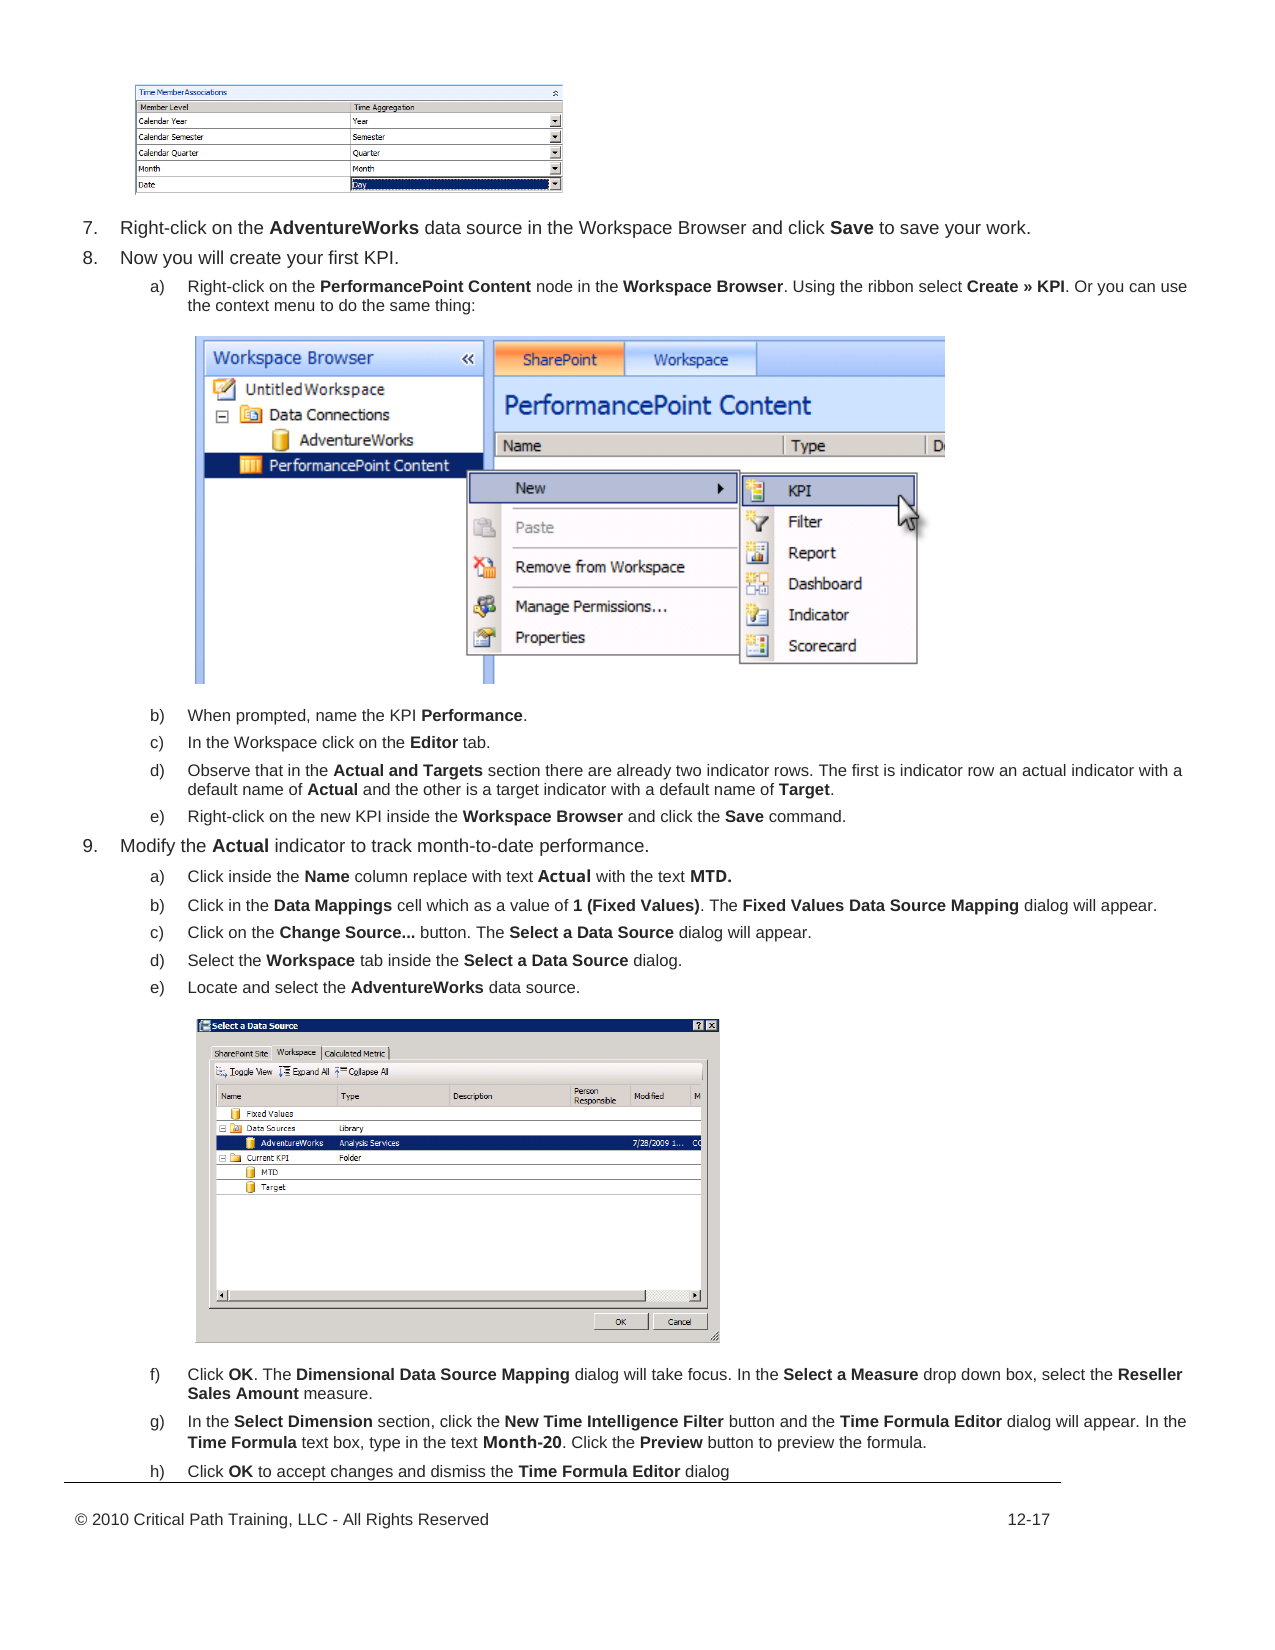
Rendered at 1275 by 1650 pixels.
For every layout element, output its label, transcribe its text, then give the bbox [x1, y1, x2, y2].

list Click OK to accept changes and dismiss the Time Formula Editor dialog [150, 1462, 1200, 1481]
picture [195, 336, 945, 684]
list Select the Workspace tab inside the Select a Data Source dialog. [150, 951, 1200, 970]
list When prompted, name the KPI Performance. [150, 705, 1200, 724]
list Click inside the Name column replace with text Actual with the text MTD. [150, 864, 1200, 887]
list Right-click on the new KPI inside the Workspace Browser and click the Save command. [150, 807, 1200, 826]
list Click on the Change Source... button. The Select a Data Source dialog will appear. [150, 923, 1200, 942]
list Right-click on the PerformancePoint Content node in the Workspace Browser. Using the ribbon select Create » KPI. Or you can use the context menu to do the same thing: [150, 276, 1200, 315]
list In the Select Dimension section, click the New Time Intelligence Filter button and the Time Formula Editor dialog will appear. In the Time Formula text box, type in the text Month-20. Click the Preview button to preview the formula. [150, 1412, 1200, 1453]
list In the Workspace click on the Editor tab. [150, 733, 1200, 752]
list Locate and select the AdventureWorks data source. [150, 978, 1200, 997]
list Click OK. The Dimensional Data Source Mapping dialog will take focus. In the Select a Measure drop down box, select the Reseller Sales Amount measure. [150, 1365, 1200, 1403]
list Click in the Data Mappings cell which as a value of 1 (Fixed Values). The Fixed Values Data Source Mapping dialog will appear. [150, 896, 1200, 915]
list Modify the Actual indicator to track month-to-date performance. [82, 834, 1200, 856]
picture [135, 84, 563, 195]
picture [195, 1019, 720, 1343]
list Observe that in the Actual and Targets section there are already two indicator rows. The first is indicator row an actual indicator with a default name of Actual and the other is a target indicator with a default name of Target. [150, 760, 1200, 799]
list Right-click on the AdventureWorks data source in the Workspace Browser and click Save to save your work. [82, 217, 1200, 238]
list Now you will create your first KPI. [82, 247, 1200, 268]
